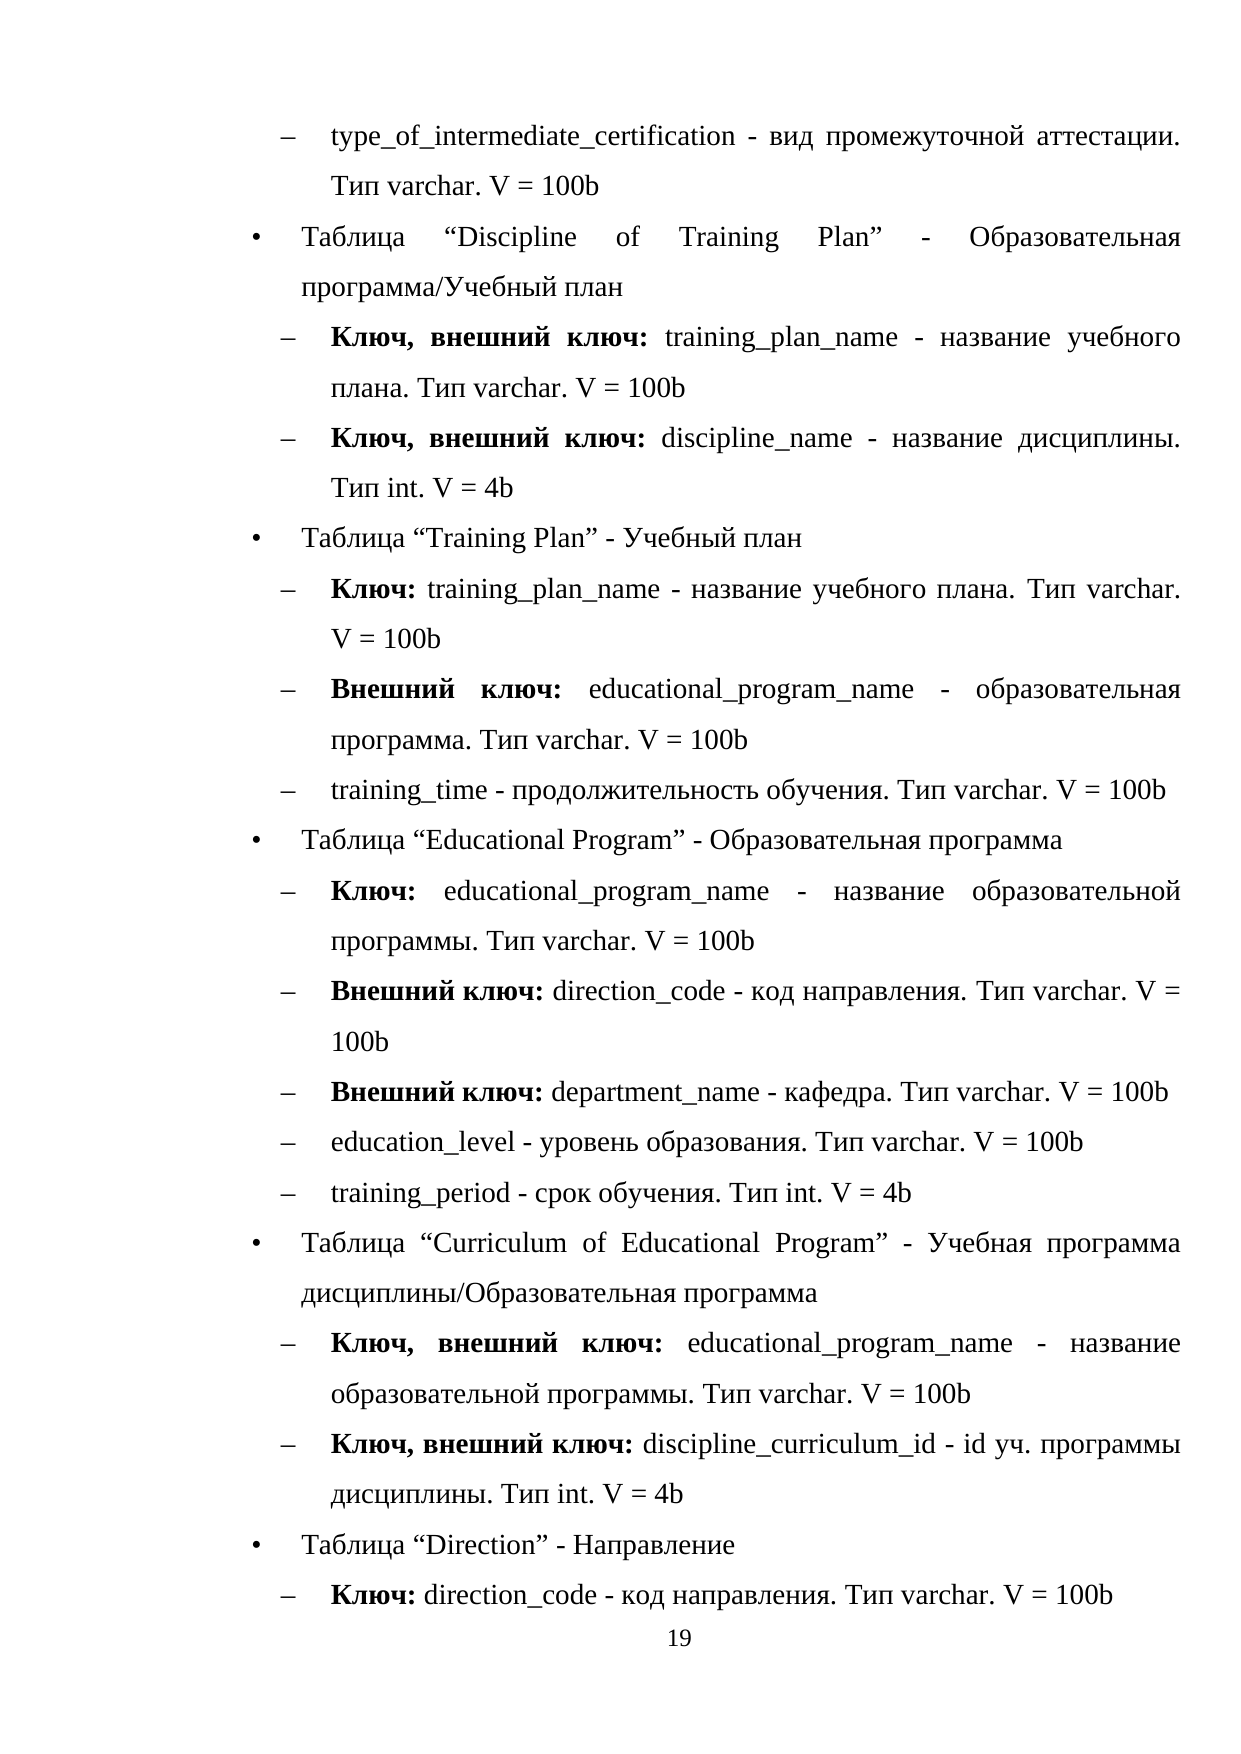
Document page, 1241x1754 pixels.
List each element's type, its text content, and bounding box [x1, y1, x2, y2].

list Таблица “Curriculum of Educational Program” - Учебная программа дисциплины/Образовательная программа [251, 1225, 1181, 1309]
list Внешний ключ: department_name - кафедра. Тип varchar. V = 100b [281, 1074, 1181, 1108]
list Ключ, внешний ключ: educational_program_name - название образовательной программы. Тип varchar. V = 100b [281, 1326, 1181, 1409]
list Ключ: direction_code - код направления. Тип varchar. V = 100b [281, 1577, 1181, 1611]
list Внешний ключ: direction_code - код направления. Тип varchar. V = 100b [281, 973, 1181, 1057]
list training_period - срок обучения. Тип int. V = 4b [281, 1175, 1181, 1208]
list Таблица “Direction” - Направление [251, 1527, 1181, 1560]
list Ключ: educational_program_name - название образовательной программы. Тип varchar. V = 100b [281, 873, 1181, 957]
list Ключ, внешний ключ: discipline_name - название дисциплины. Тип int. V = 4b [281, 420, 1181, 504]
list Таблица “Training Plan” - Учебный план [251, 521, 1181, 554]
list Таблица “Educational Program” - Образовательная программа [251, 822, 1181, 856]
list type_of_intermediate_certification - вид промежуточной аттестации. Тип varchar. V = 100b [281, 118, 1181, 202]
list training_time - продолжительность обучения. Тип varchar. V = 100b [281, 772, 1181, 806]
list Ключ, внешний ключ: discipline_curriculum_id - id уч. программы дисциплины. Тип int. V = 4b [281, 1426, 1181, 1510]
list Ключ: training_plan_name - название учебного плана. Тип varchar. V = 100b [281, 571, 1181, 655]
list Таблица “Discipline of Training Plan” - Образовательная программа/Учебный план [251, 219, 1181, 303]
list Ключ, внешний ключ: training_plan_name - название учебного плана. Тип varchar. V = 100b [281, 319, 1181, 403]
list education_level - уровень образования. Тип varchar. V = 100b [281, 1124, 1181, 1158]
list Внешний ключ: educational_program_name - образовательная программа. Тип varchar. V = 100b [281, 672, 1181, 755]
